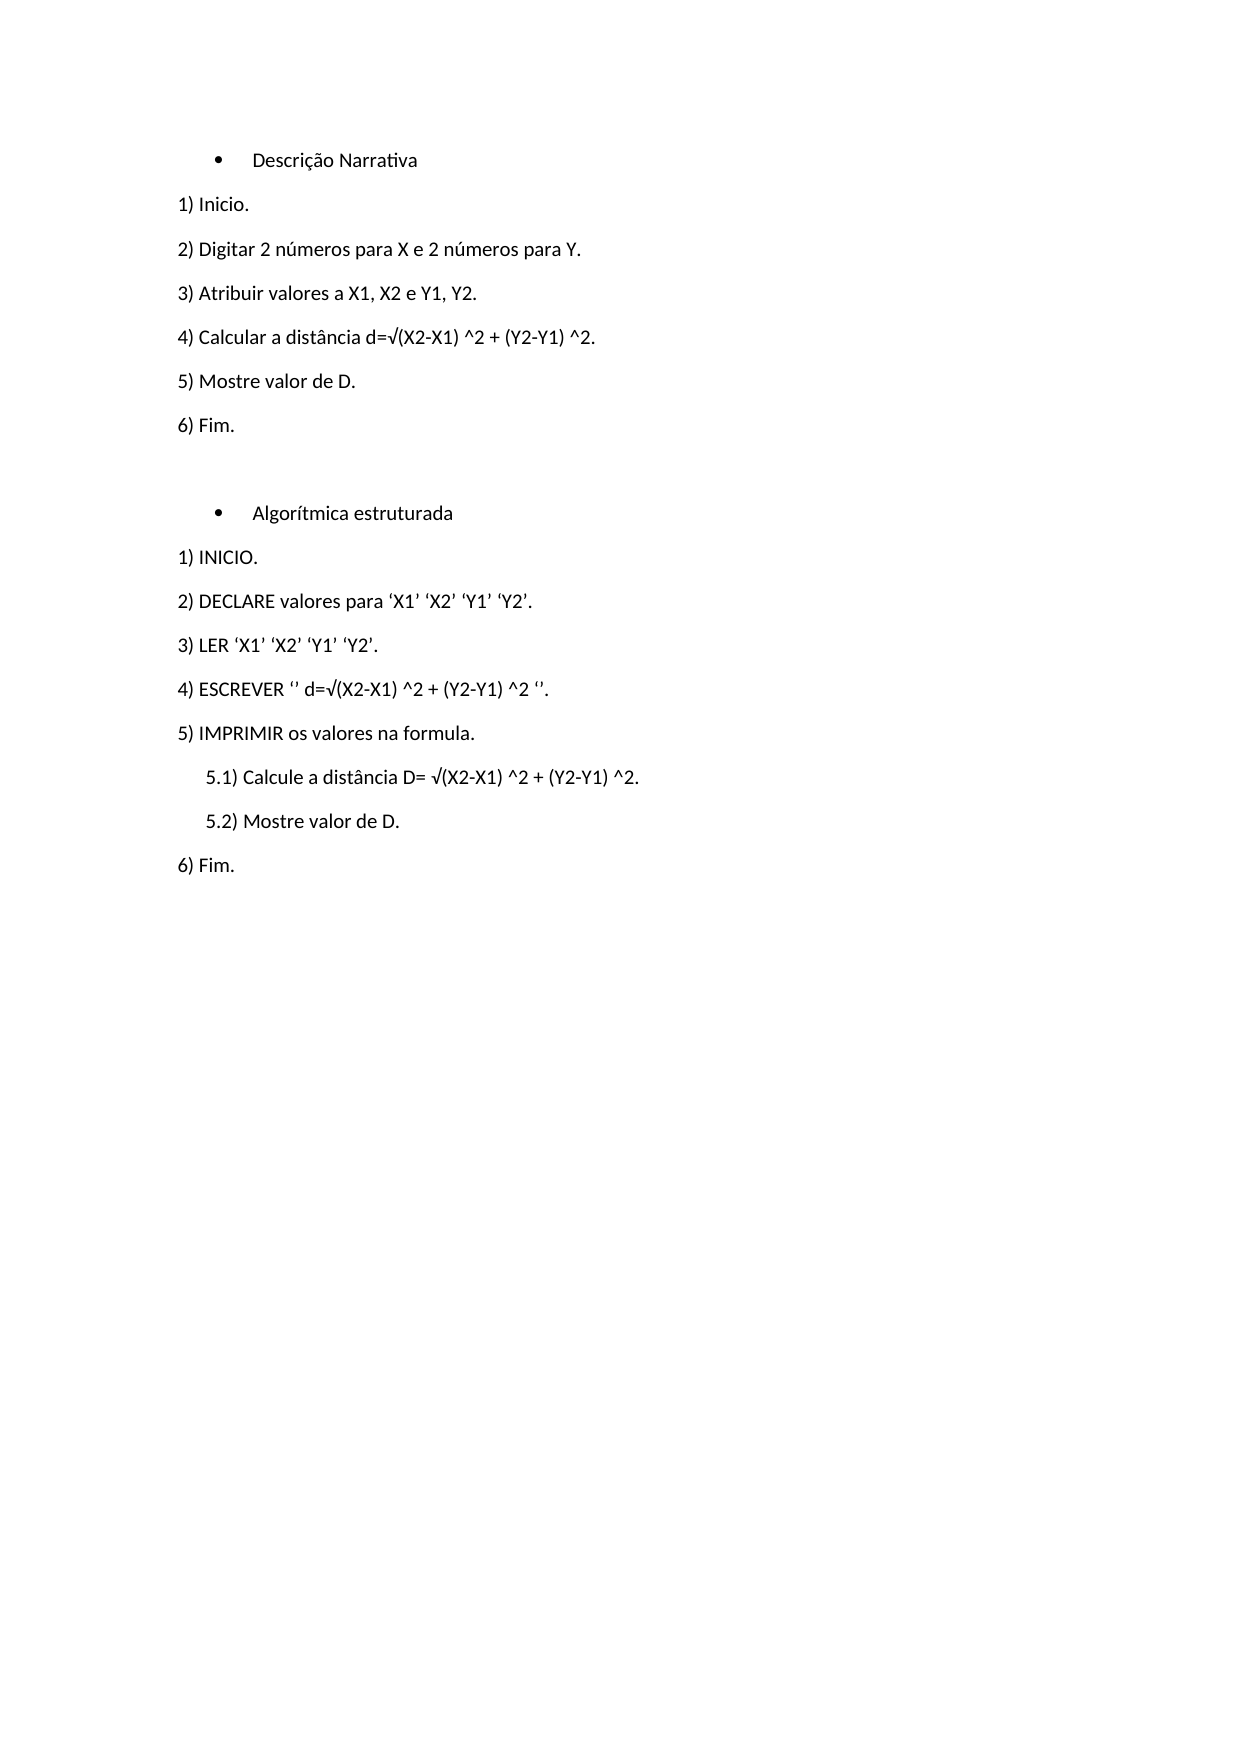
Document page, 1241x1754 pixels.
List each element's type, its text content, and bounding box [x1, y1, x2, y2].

text 6) Fim. [177, 853, 1063, 878]
list Descrição Narrativa [215, 148, 1063, 173]
text 4) Calcular a distância d=√(X2-X1) ^2 + (Y2-Y1) ^2. [177, 324, 1063, 349]
text 5) IMPRIMIR os valores na formula. [177, 720, 1063, 746]
text 3) Atribuir valores a X1, X2 e Y1, Y2. [177, 280, 1063, 305]
text 1) Inicio. [177, 192, 1063, 217]
text 5) Mostre valor de D. [177, 368, 1063, 393]
text 5.2) Mostre valor de D. [177, 808, 1063, 834]
text 6) Fim. [177, 412, 1063, 437]
text 3) LER ‘X1’ ‘X2’ ‘Y1’ ‘Y2’. [177, 632, 1063, 658]
text 2) Digitar 2 números para X e 2 números para Y. [177, 236, 1063, 261]
list Algorítmica estruturada [215, 500, 1063, 526]
text 5.1) Calcule a distância D= √(X2-X1) ^2 + (Y2-Y1) ^2. [177, 764, 1063, 790]
text 2) DECLARE valores para ‘X1’ ‘X2’ ‘Y1’ ‘Y2’. [177, 588, 1063, 614]
text 4) ESCREVER ‘’ d=√(X2-X1) ^2 + (Y2-Y1) ^2 ‘’. [177, 676, 1063, 702]
text 1) INICIO. [177, 544, 1063, 569]
